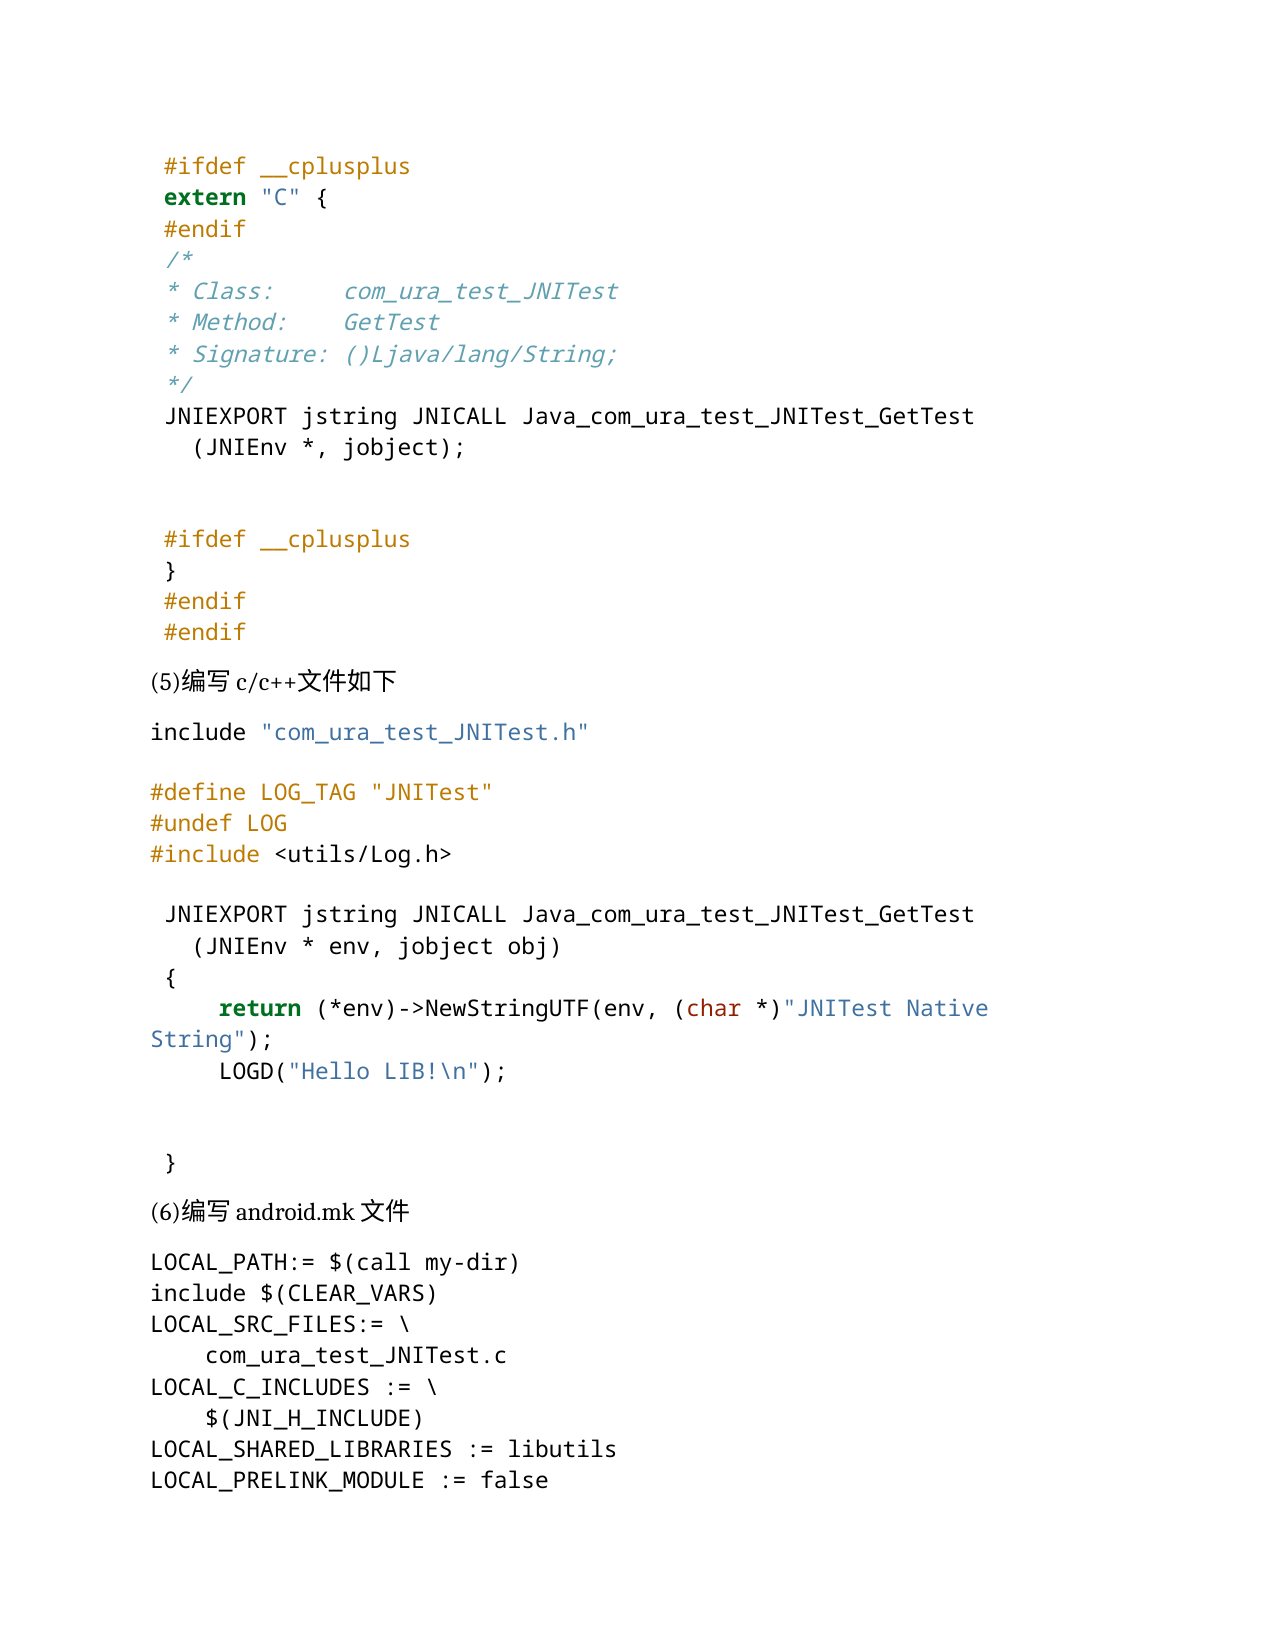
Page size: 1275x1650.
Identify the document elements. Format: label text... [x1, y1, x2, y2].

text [150, 150, 1125, 647]
text (5)编写c/c++文件如下 [150, 668, 1125, 697]
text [150, 1245, 1125, 1495]
text (6)编写android.mk文件 [150, 1198, 1125, 1227]
text include "com_ura_test_JNITest.h" #define LOG_TAG "JNITest" #undef LOG #include <utils/Log.h> JNIEXPORT jstring JNICALL Java_com_ura_test_JNITest_GetTest (JNIEnv * env, jobject obj) { return (*env)->NewStringUTF(env, (char *)"JNITest Native String"); LOGD("Hello LIB!\n"); } [150, 716, 1125, 1177]
